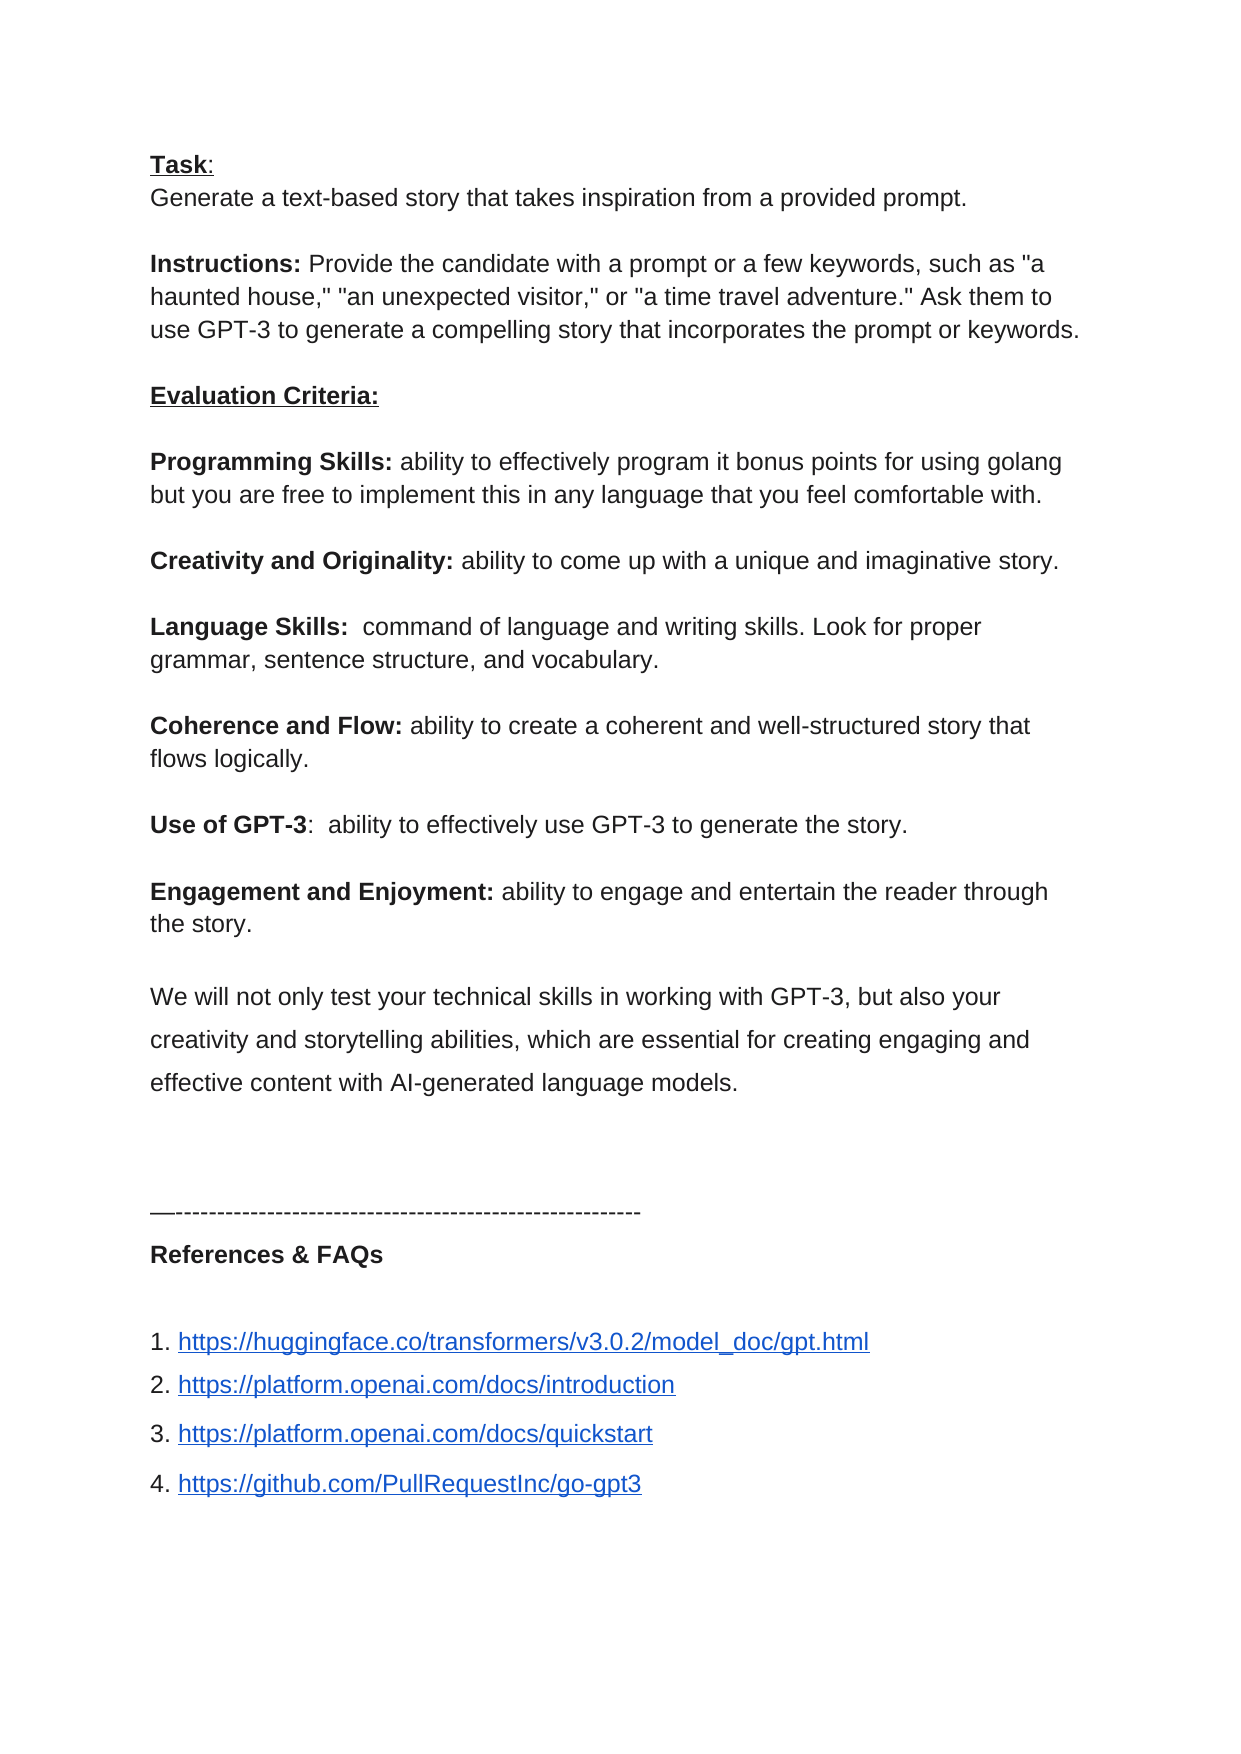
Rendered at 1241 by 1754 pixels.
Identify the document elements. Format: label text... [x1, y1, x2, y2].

text Evaluation Criteria: [150, 381, 1090, 410]
text 3. https://platform.openai.com/docs/quickstart [150, 1419, 1090, 1448]
text 4. https://github.com/PullRequestInc/go-gpt3 [150, 1469, 1090, 1497]
text Creativity and Originality: ability to come up with a unique and imaginative story. [150, 546, 1090, 575]
text Task: Generate a text-based story that takes inspiration from a provided prompt. [150, 150, 1090, 212]
text Programming Skills: ability to effectively program it bonus points for using golang but you are free to implement this in any language that you feel comfortable with. [150, 447, 1090, 509]
text Instructions: Provide the candidate with a prompt or a few keywords, such as "a haunted house," "an unexpected visitor," or "a time travel adventure." Ask them to use GPT-3 to generate a compelling story that incorporates the prompt or keywords. [150, 249, 1090, 344]
text We will not only test your technical skills in working with GPT-3, but also your creativity and storytelling abilities, which are essential for creating engaging and effective content with AI-generated language models. —-------------------------------------------------------- References & FAQs 1. https://huggingface.co/transformers/v3.0.2/model_doc/gpt.html 2. https://platform.openai.com/docs/introduction [150, 982, 1090, 1399]
text Language Skills: command of language and writing skills. Look for proper grammar, sentence structure, and vocabulary. [150, 612, 1090, 674]
text Coherence and Flow: ability to create a coherent and well-structured story that flows logically. [150, 711, 1090, 773]
text Engagement and Enjoyment: ability to engage and entertain the reader through the story. [150, 876, 1090, 938]
text Use of GPT-3: ability to effectively use GPT-3 to generate the story. [150, 810, 1090, 839]
